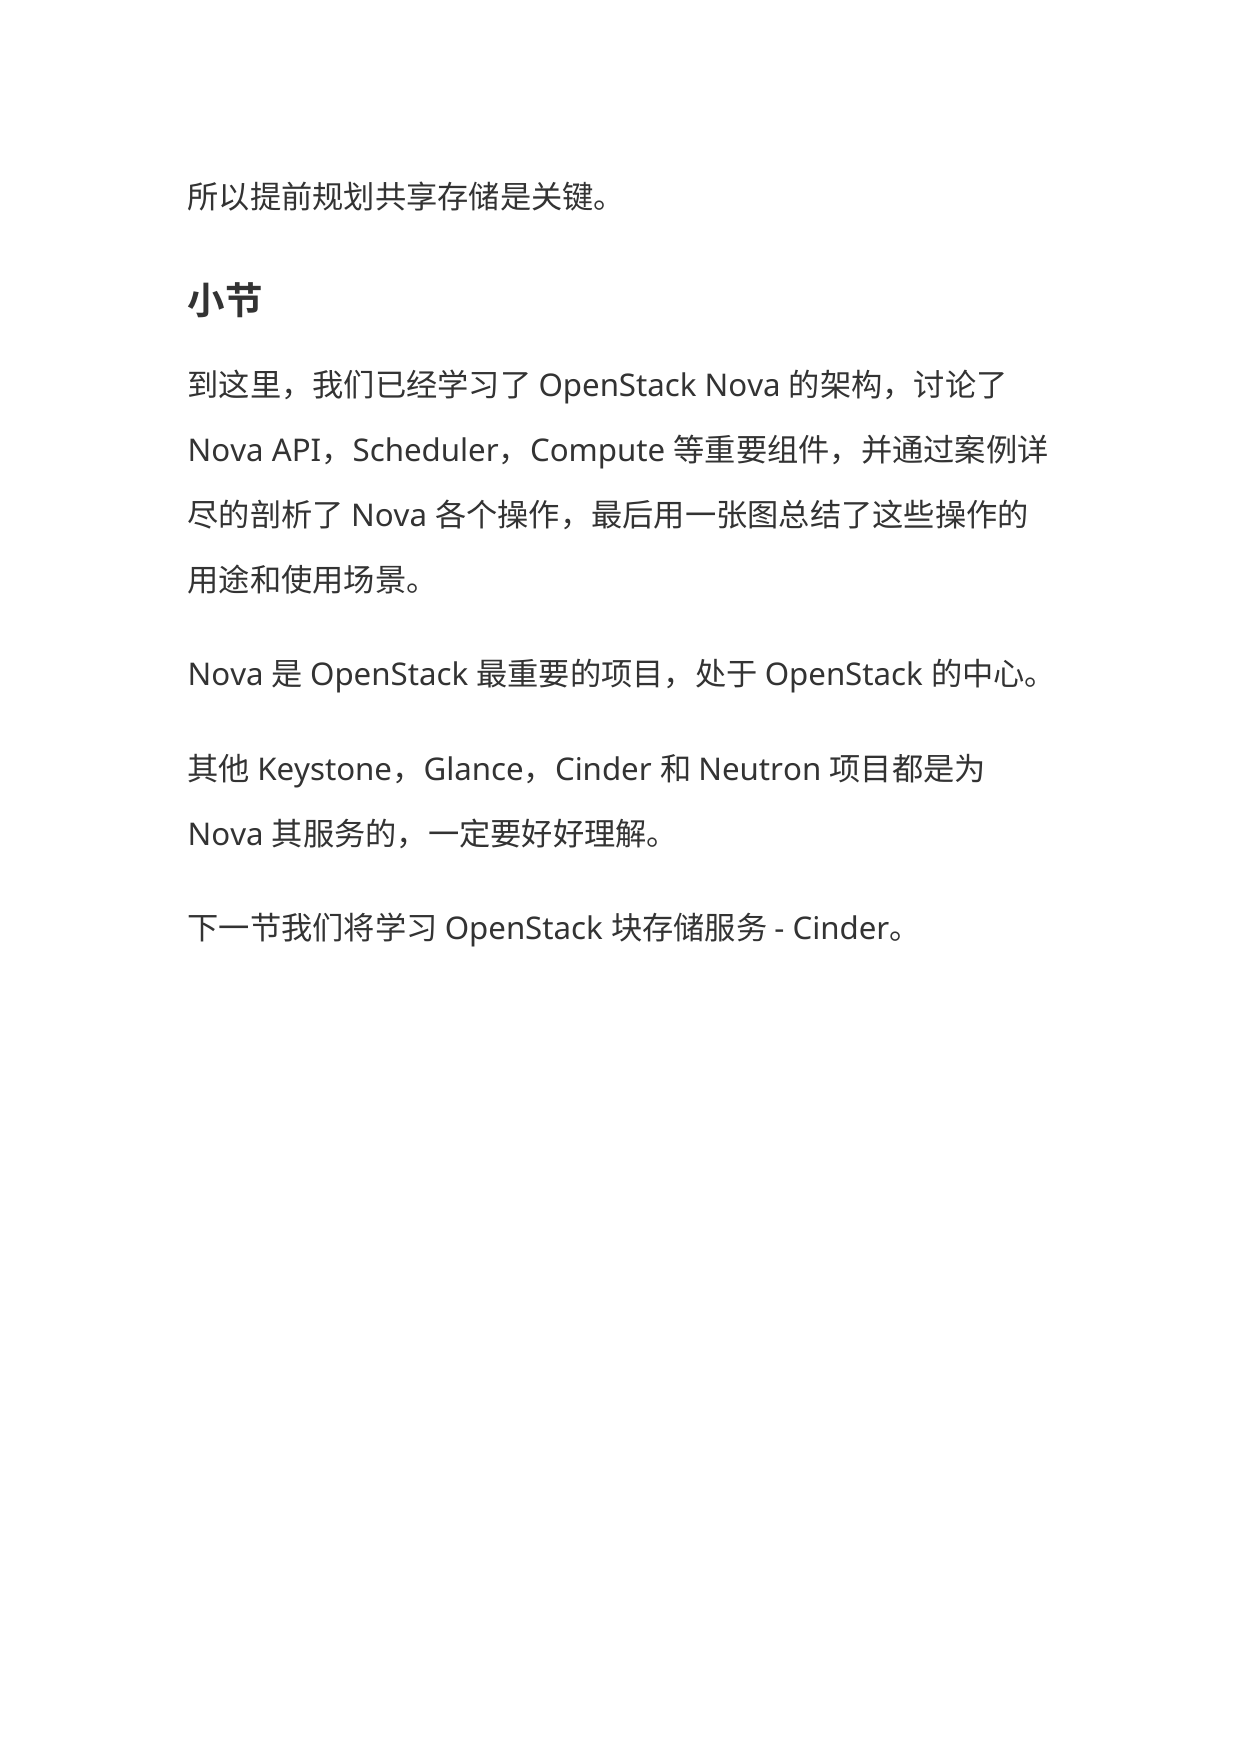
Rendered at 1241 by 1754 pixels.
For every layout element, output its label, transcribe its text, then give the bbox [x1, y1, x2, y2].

text Nova 是 OpenStack 最重要的项目，处于 OpenStack 的中心。 [187, 640, 1053, 705]
text 小节 [187, 266, 1053, 331]
text 下一节我们将学习 OpenStack 块存储服务 - Cinder。 [187, 893, 1053, 958]
text 到这里，我们已经学习了 OpenStack Nova 的架构，讨论了 Nova API，Scheduler，Compute 等重要组件，并通过案例详尽的剖析了 Nova 各个操作，最后用一张图总结了这些操作的用途和使用场景。 [187, 350, 1053, 610]
text 其他 Keystone，Glance，Cinder 和 Neutron 项目都是为 Nova 其服务的，一定要好好理解。 [187, 734, 1053, 864]
text 所以提前规划共享存储是关键。 [187, 162, 1053, 227]
